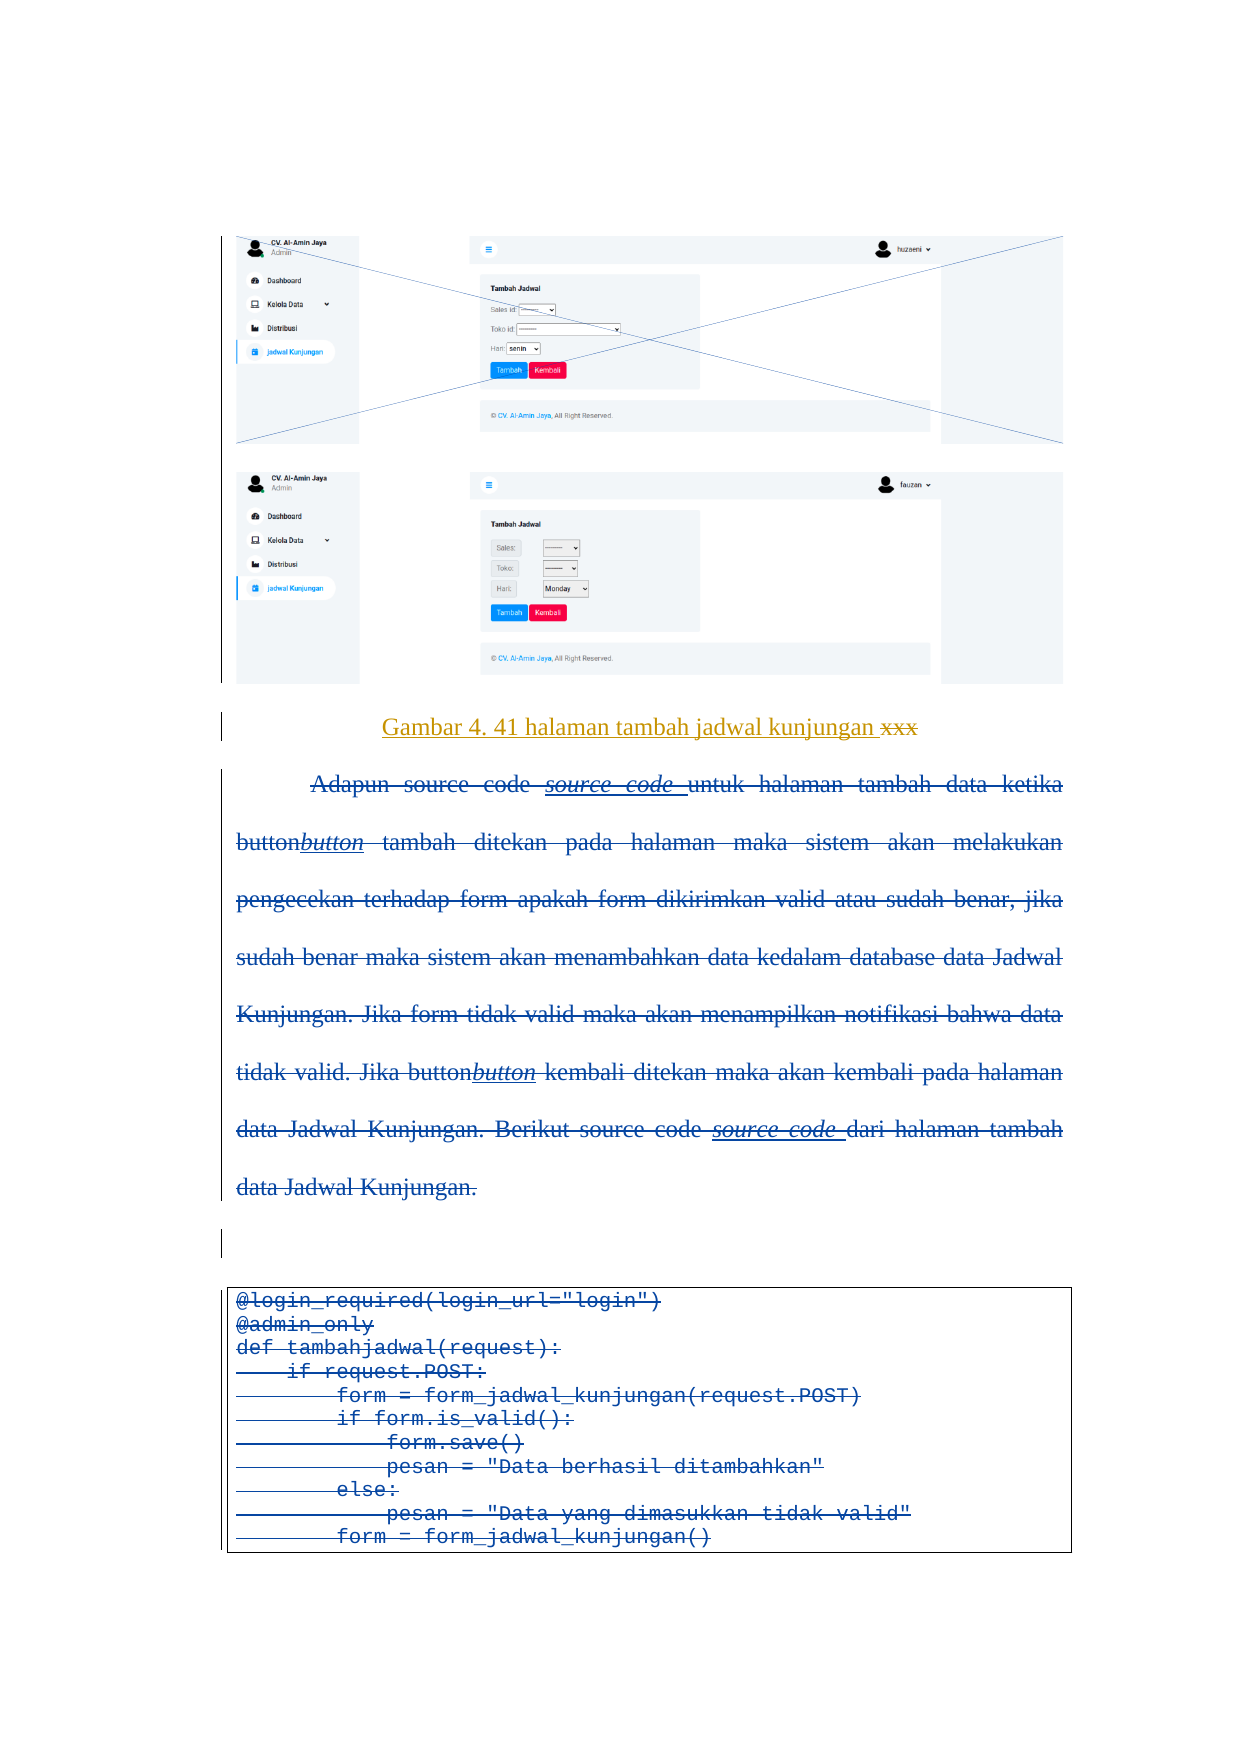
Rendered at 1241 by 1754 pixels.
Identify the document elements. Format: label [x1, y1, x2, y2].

picture [654, 237, 1064, 443]
picture [236, 237, 646, 442]
picture [238, 341, 1061, 444]
picture [236, 472, 1064, 684]
picture [240, 236, 1059, 339]
